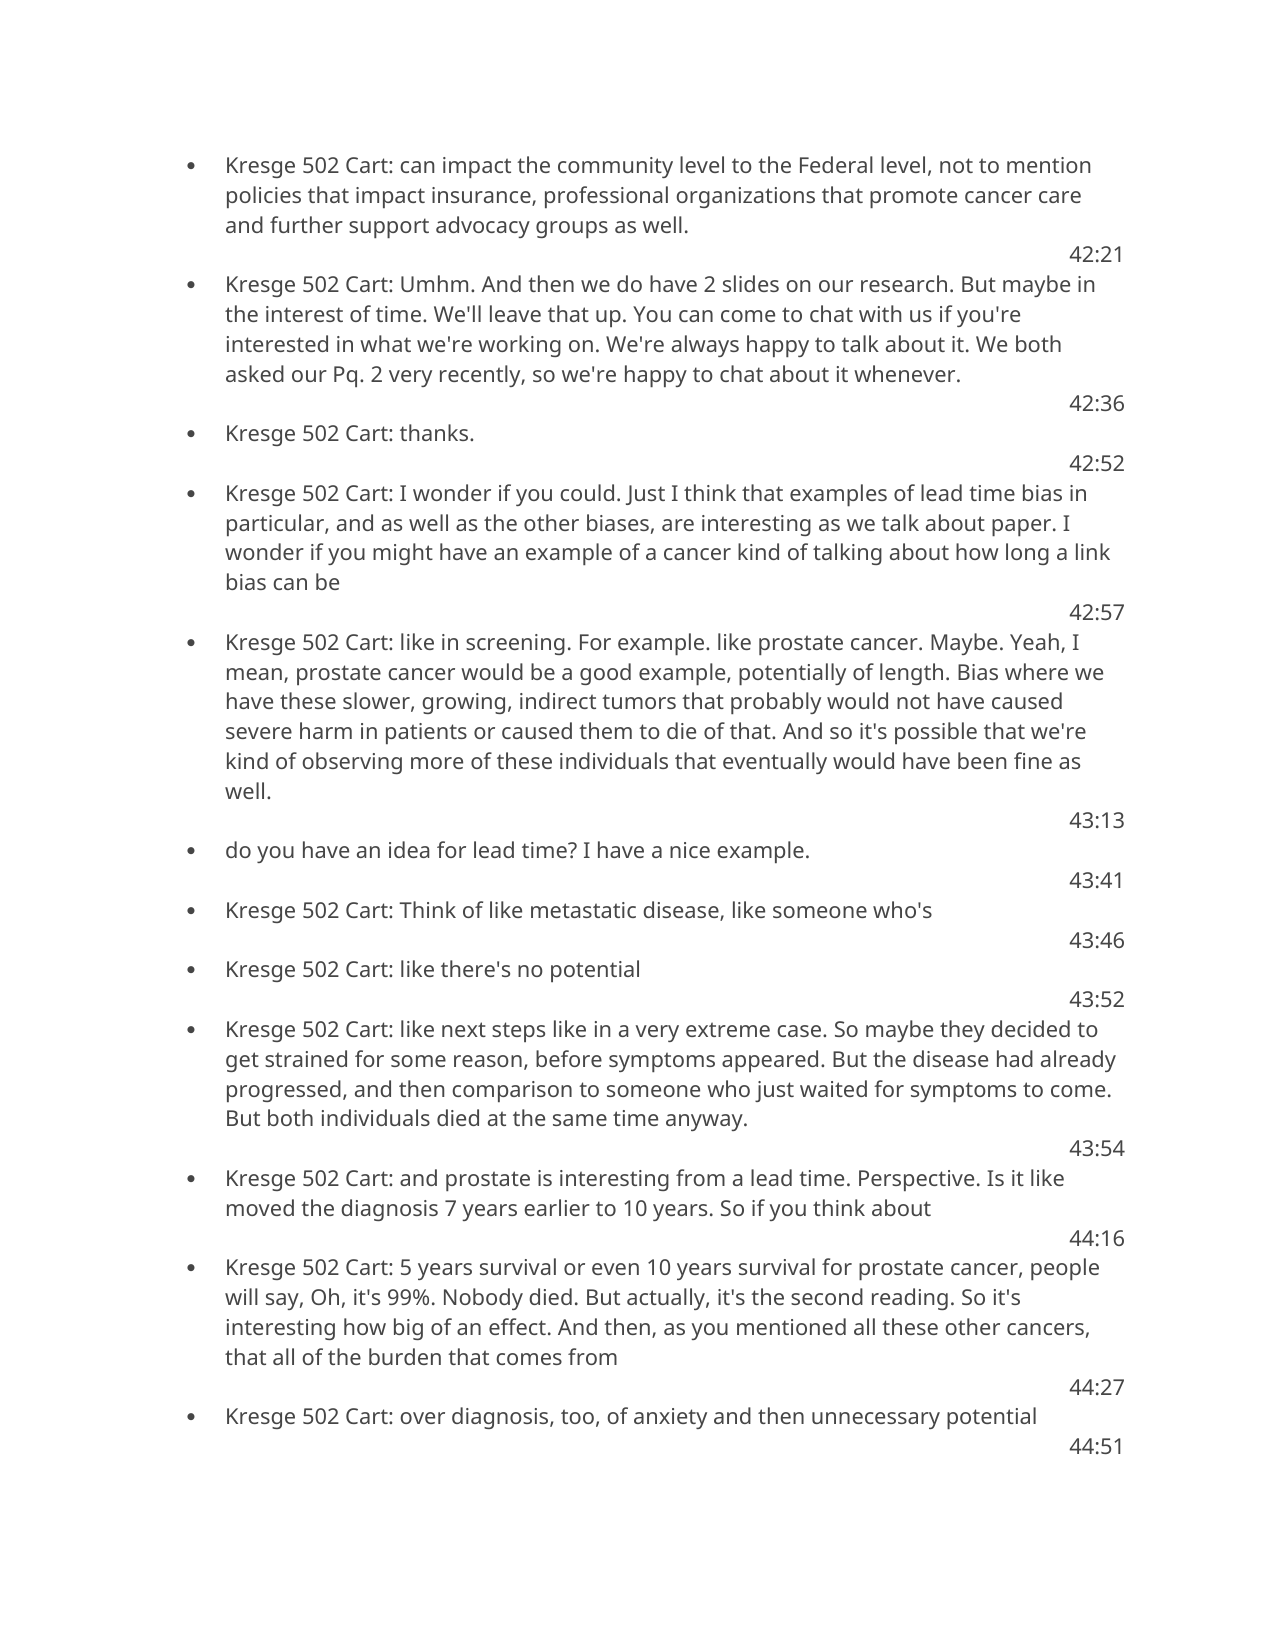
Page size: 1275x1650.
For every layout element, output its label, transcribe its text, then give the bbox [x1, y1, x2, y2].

list Kresge 502 Cart: like next steps like in a very extreme case. So maybe they decided to get strained for some reason, before symptoms appeared. But the disease had already progressed, and then comparison to someone who just waited for symptoms to come. But both individuals died at the same time anyway. [187, 1014, 1125, 1133]
text 43:54 [225, 1133, 1125, 1163]
text 44:27 [225, 1371, 1125, 1401]
list Kresge 502 Cart: Think of like metastatic disease, like someone who's [187, 895, 1125, 924]
list Kresge 502 Cart: 5 years survival or even 10 years survival for prostate cancer, people will say, Oh, it's 99%. Nobody died. But actually, it's the second reading. So it's interesting how big of an effect. And then, as you mentioned all these other cancers, that all of the burden that comes from [187, 1252, 1125, 1371]
text 42:52 [225, 448, 1125, 478]
list Kresge 502 Cart: Umhm. And then we do have 2 slides on our research. But maybe in the interest of time. We'll leave that up. You can come to chat with us if you're interested in what we're working on. We're always happy to talk about it. We both asked our Pq. 2 very recently, so we're happy to chat about it whenever. [187, 269, 1125, 388]
list Kresge 502 Cart: thanks. [187, 418, 1125, 448]
text 43:52 [225, 984, 1125, 1014]
list Kresge 502 Cart: can impact the community level to the Federal level, not to mention policies that impact insurance, professional organizations that promote cancer care and further support advocacy groups as well. [187, 150, 1125, 239]
text 43:13 [225, 805, 1125, 835]
list Kresge 502 Cart: like in screening. For example. like prostate cancer. Maybe. Yeah, I mean, prostate cancer would be a good example, potentially of length. Bias where we have these slower, growing, indirect tumors that probably would not have caused severe harm in patients or caused them to die of that. And so it's possible that we're kind of observing more of these individuals that eventually would have been fine as well. [187, 627, 1125, 805]
text 44:16 [225, 1222, 1125, 1252]
list Kresge 502 Cart: I wonder if you could. Just I think that examples of lead time bias in particular, and as well as the other biases, are interesting as we talk about paper. I wonder if you might have an example of a cancer kind of talking about how long a link bias can be [187, 478, 1125, 597]
list Kresge 502 Cart: like there's no potential [187, 954, 1125, 984]
text 44:51 [225, 1431, 1125, 1461]
text 42:57 [225, 597, 1125, 627]
text 42:36 [225, 388, 1125, 418]
text 43:46 [225, 924, 1125, 954]
list Kresge 502 Cart: over diagnosis, too, of anxiety and then unnecessary potential [187, 1401, 1125, 1431]
text 42:21 [225, 239, 1125, 269]
list do you have an idea for lead time? I have a nice example. [187, 835, 1125, 865]
list Kresge 502 Cart: and prostate is interesting from a lead time. Perspective. Is it like moved the diagnosis 7 years earlier to 10 years. So if you think about [187, 1163, 1125, 1222]
text 43:41 [225, 865, 1125, 895]
